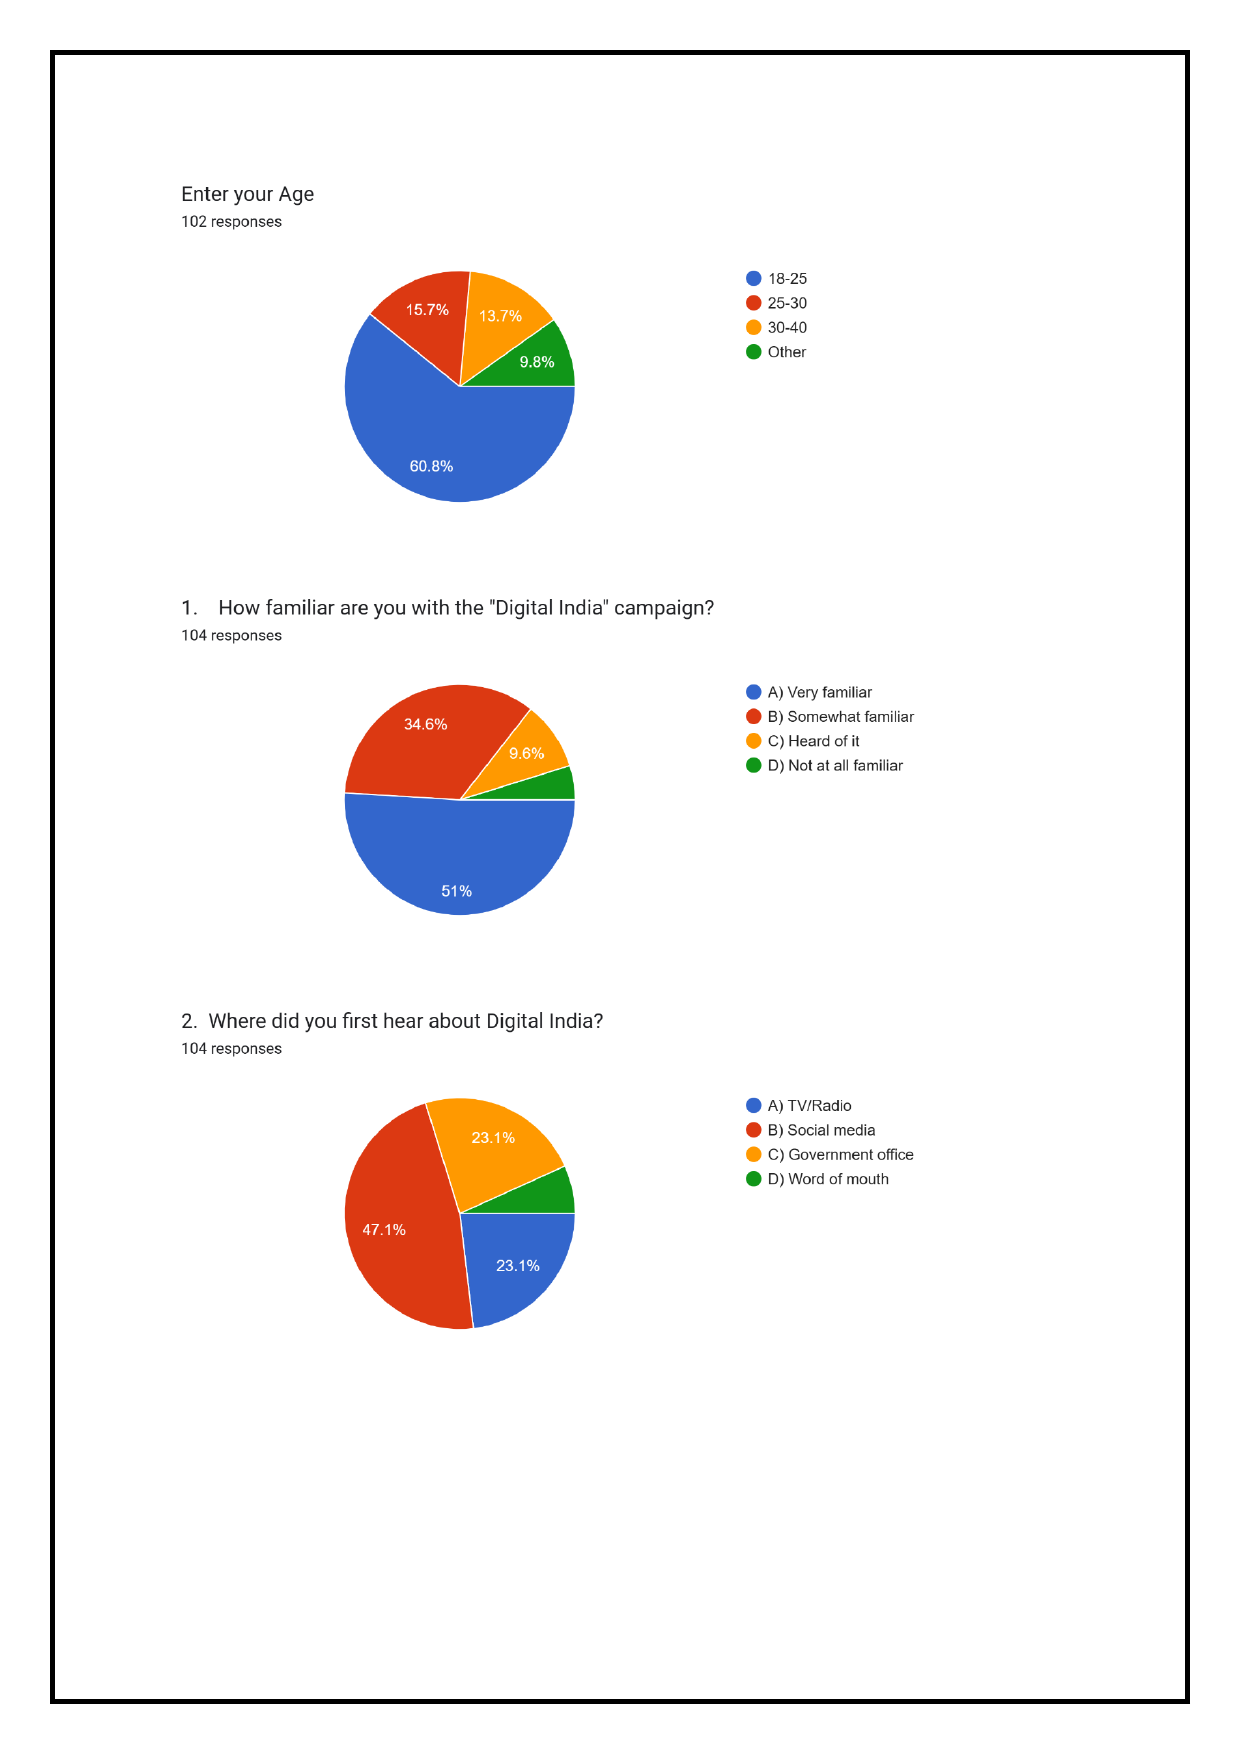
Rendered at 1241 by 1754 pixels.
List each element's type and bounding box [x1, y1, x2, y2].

picture [150, 977, 1091, 1373]
picture [150, 563, 1091, 959]
picture [150, 150, 1091, 546]
